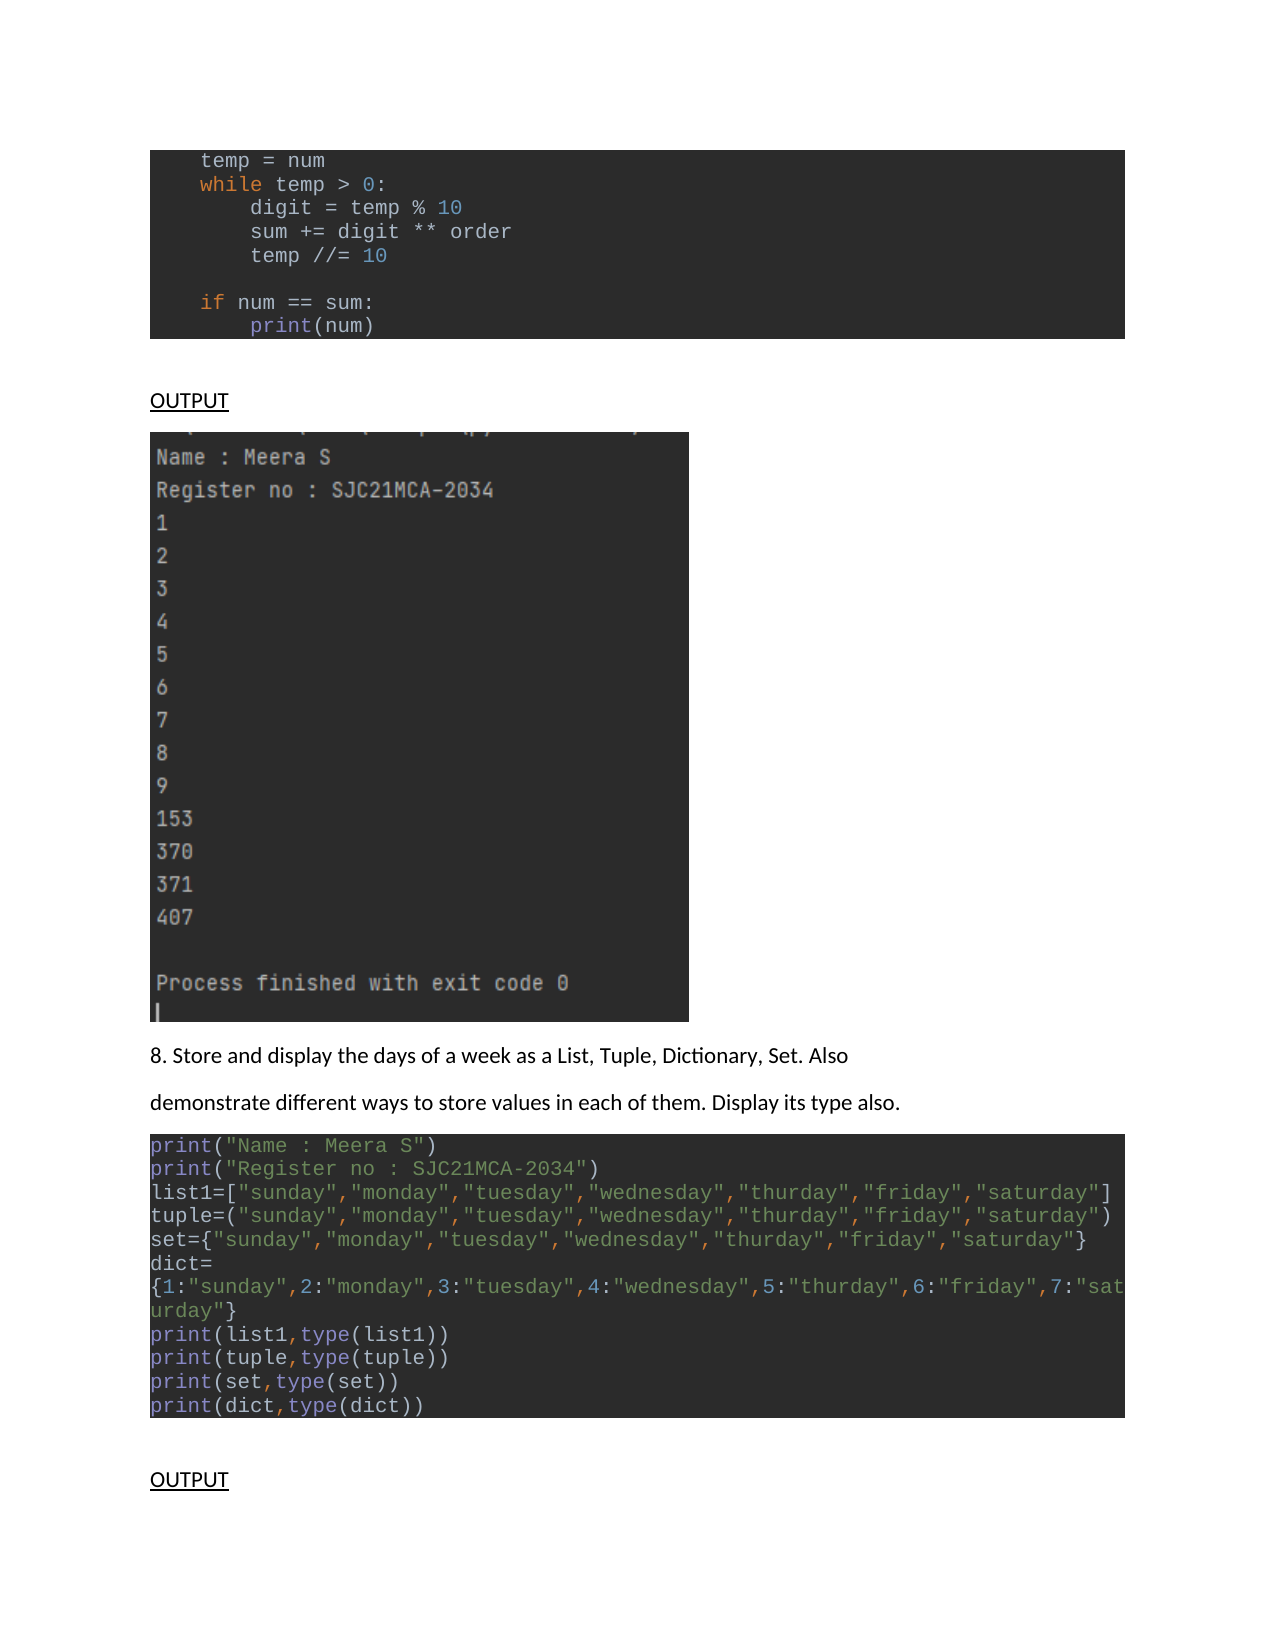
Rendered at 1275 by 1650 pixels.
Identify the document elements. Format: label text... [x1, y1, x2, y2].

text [150, 150, 1125, 339]
text 8. Store and display the days of a week as a List, Tuple, Dictionary, Set. Also [150, 1041, 1125, 1069]
text demonstrate different ways to store values in each of them. Display its type also. [150, 1088, 1125, 1116]
text OUTPUT [150, 1465, 1125, 1493]
text print("Name : Meera S") print("Register no : SJC21MCA-2034") list1=["sunday","monday","tuesday","wednesday","thurday","friday","saturday"] tuple=("sunday","monday","tuesday","wednesday","thurday","friday","saturday") set={"sunday","monday","tuesday","wednesday","thurday","friday","saturday"} dict={1:"sunday",2:"monday",3:"tuesday",4:"wednesday",5:"thurday",6:"friday",7:"saturday"} print(list1,type(list1)) print(tuple,type(tuple)) print(set,type(set)) print(dict,type(dict)) [150, 1134, 1125, 1418]
picture [150, 432, 689, 1022]
text OUTPUT [150, 386, 1125, 414]
